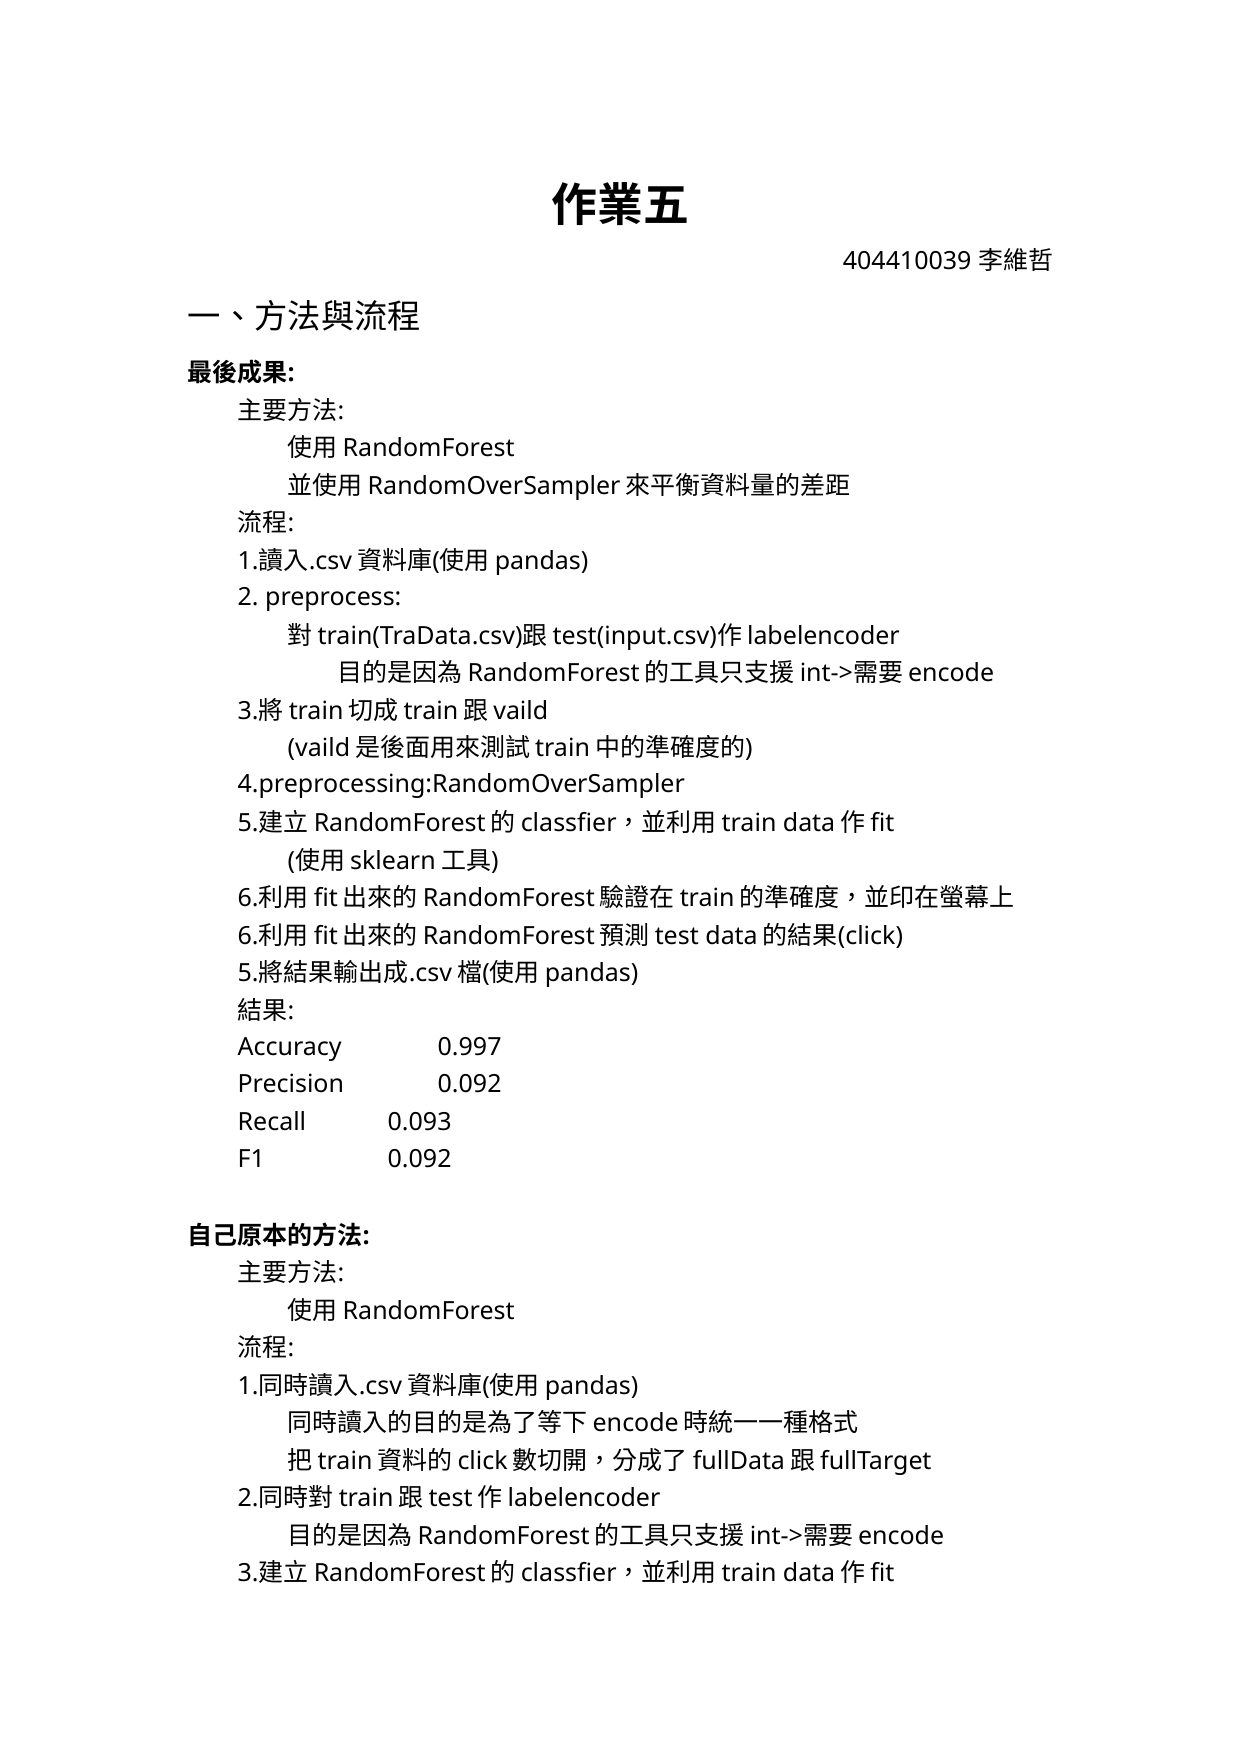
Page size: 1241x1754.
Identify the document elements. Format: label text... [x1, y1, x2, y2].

text 同時讀入的目的是為了等下encode時統一一種格式 [187, 1402, 1053, 1439]
text 結果: [187, 989, 1053, 1027]
text 作業五 [187, 164, 1053, 239]
text 並使用RandomOverSampler來平衡資料量的差距 [187, 464, 1053, 502]
text 目的是因為RandomForest的工具只支援int->需要encode [187, 652, 1053, 689]
text 一、方法與流程 [187, 277, 1053, 352]
text 流程: [187, 1327, 1053, 1364]
text 5.將結果輸出成.csv檔(使用pandas) [187, 952, 1053, 989]
text 流程: [187, 502, 1053, 539]
text Precision 0.092 [187, 1064, 1053, 1102]
text 主要方法: [187, 1252, 1053, 1289]
text 6.利用fit出來的RandomForest預測test data的結果(click) [187, 914, 1053, 952]
text 3.將train切成train跟vaild [187, 689, 1053, 727]
text 4.preprocessing:RandomOverSampler [187, 764, 1053, 802]
text 404410039 李維哲 [187, 239, 1053, 277]
text Recall 0.093 [187, 1102, 1053, 1139]
text (vaild是後面用來測試train中的準確度的) [187, 727, 1053, 764]
text 3.建立RandomForest的classfier，並利用train data作fit [187, 1552, 1053, 1589]
text 使用RandomForest [187, 1289, 1053, 1327]
text (使用sklearn工具) [187, 839, 1053, 877]
text 自己原本的方法: [187, 1214, 1053, 1252]
text 2. preprocess: [187, 577, 1053, 614]
text 1.同時讀入.csv資料庫(使用pandas) [187, 1364, 1053, 1402]
text 對train(TraData.csv)跟test(input.csv)作labelencoder [237, 614, 1053, 652]
text 使用RandomForest [187, 427, 1053, 464]
text 目的是因為RandomForest的工具只支援int->需要encode [187, 1514, 1053, 1552]
text Accuracy 0.997 [187, 1027, 1053, 1064]
text F1 0.092 [187, 1139, 1053, 1177]
text 把train資料的click數切開，分成了fullData跟fullTarget [187, 1439, 1053, 1477]
text 最後成果: [187, 352, 1053, 389]
text 2.同時對train跟test作labelencoder [187, 1477, 1053, 1514]
text 6.利用fit出來的RandomForest驗證在train的準確度，並印在螢幕上 [187, 877, 1053, 914]
text 5.建立RandomForest的classfier，並利用train data作fit [187, 802, 1053, 839]
text 1.讀入.csv資料庫(使用pandas) [187, 539, 1053, 577]
text 主要方法: [187, 389, 1053, 427]
